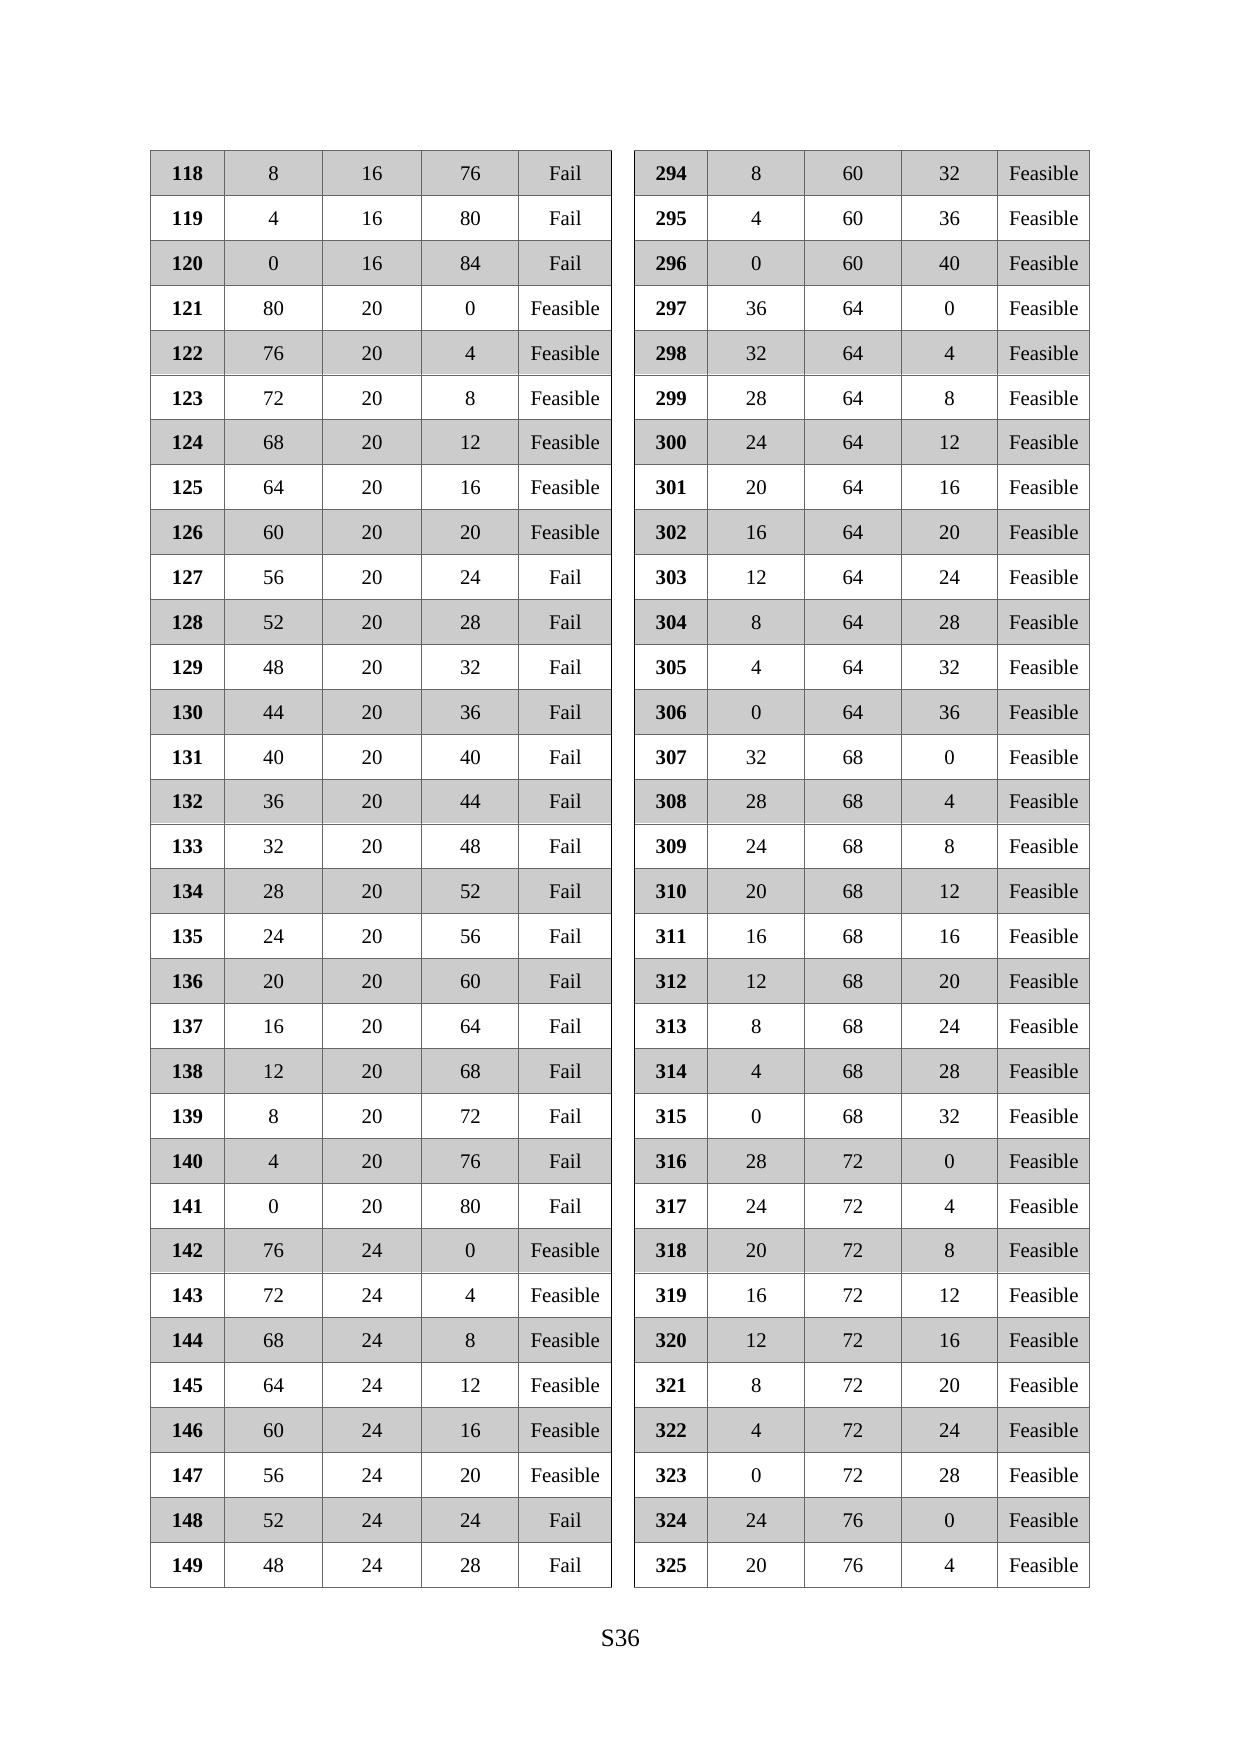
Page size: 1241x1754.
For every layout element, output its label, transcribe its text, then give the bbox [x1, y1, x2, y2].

table_cell 0 [422, 1229, 518, 1272]
table_cell 68 [805, 1094, 901, 1138]
table_cell Feasible [519, 420, 611, 464]
table_cell 124 [151, 420, 224, 464]
table_cell 40 [902, 241, 997, 285]
table_cell Fail [519, 241, 611, 285]
table_cell 52 [225, 600, 322, 644]
table_cell 20 [323, 600, 421, 644]
table_cell 24 [708, 1498, 804, 1542]
table_cell 0 [902, 1498, 997, 1542]
table_cell Feasible [998, 196, 1089, 240]
table_cell 64 [805, 600, 901, 644]
table_cell 20 [323, 555, 421, 599]
table_cell 60 [422, 959, 518, 1003]
table_cell [612, 1183, 634, 1227]
table_cell 68 [805, 825, 901, 868]
table_cell [612, 1228, 634, 1272]
table_cell [612, 1497, 634, 1542]
table_cell [612, 824, 634, 868]
table_cell 24 [902, 1004, 997, 1048]
table_cell [612, 419, 634, 464]
table_cell [612, 150, 634, 195]
table_cell 0 [902, 735, 997, 778]
table_cell 24 [422, 1498, 518, 1542]
table_cell Feasible [519, 376, 611, 419]
table_cell Fail [519, 1498, 611, 1542]
table_cell [612, 1048, 634, 1093]
table_cell [612, 868, 634, 913]
table_cell 68 [805, 1049, 901, 1093]
table_cell 139 [151, 1094, 224, 1138]
table_cell 311 [635, 914, 707, 958]
table_cell 60 [805, 196, 901, 240]
table_cell 24 [323, 1498, 421, 1542]
table_cell 20 [323, 331, 421, 374]
table_cell 80 [225, 286, 322, 329]
table_cell 36 [902, 196, 997, 240]
table_cell Feasible [998, 420, 1089, 464]
table_cell 28 [708, 1139, 804, 1183]
table_cell 64 [805, 645, 901, 689]
table_cell 125 [151, 465, 224, 509]
table_cell 143 [151, 1274, 224, 1317]
table_cell 24 [323, 1274, 421, 1317]
table_cell 24 [323, 1408, 421, 1452]
table_cell Fail [519, 869, 611, 913]
table_cell 119 [151, 196, 224, 240]
table_cell 24 [422, 555, 518, 599]
table_cell 16 [902, 465, 997, 509]
table_cell 36 [902, 690, 997, 734]
table_cell 4 [225, 1139, 322, 1183]
table_cell 72 [805, 1408, 901, 1452]
table_cell 60 [225, 510, 322, 554]
table_cell Feasible [998, 1139, 1089, 1183]
table_cell Feasible [519, 331, 611, 374]
table_cell 20 [323, 1094, 421, 1138]
table_cell 52 [225, 1498, 322, 1542]
table_cell 4 [422, 1274, 518, 1317]
table_cell 44 [225, 690, 322, 734]
table_cell 136 [151, 959, 224, 1003]
table_cell 20 [323, 690, 421, 734]
table_cell 20 [422, 1453, 518, 1497]
table_cell 72 [805, 1318, 901, 1362]
table_cell 316 [635, 1139, 707, 1183]
table_cell 308 [635, 780, 707, 823]
table_cell 12 [422, 420, 518, 464]
table_cell 8 [708, 600, 804, 644]
table_cell 32 [422, 645, 518, 689]
table_cell Feasible [998, 151, 1089, 195]
table_cell 8 [708, 151, 804, 195]
table_cell 16 [708, 1274, 804, 1317]
table_cell 20 [323, 465, 421, 509]
table_cell 12 [902, 869, 997, 913]
table_cell 64 [805, 465, 901, 509]
table_cell 20 [902, 959, 997, 1003]
table_cell 68 [805, 869, 901, 913]
table_cell Fail [519, 151, 611, 195]
table_cell Feasible [998, 645, 1089, 689]
table_cell 68 [805, 914, 901, 958]
table_cell 294 [635, 151, 707, 195]
table_cell 4 [902, 780, 997, 823]
table_cell 4 [708, 1408, 804, 1452]
table_cell Feasible [519, 510, 611, 554]
table_cell 68 [805, 735, 901, 778]
table_cell 132 [151, 780, 224, 823]
table_cell 20 [323, 1139, 421, 1183]
table_cell 64 [225, 465, 322, 509]
table_cell 8 [708, 1004, 804, 1048]
table_cell 314 [635, 1049, 707, 1093]
table_cell Feasible [998, 1049, 1089, 1093]
table_cell 310 [635, 869, 707, 913]
table_cell 0 [225, 1184, 322, 1227]
table_cell Fail [519, 645, 611, 689]
table_cell 32 [902, 645, 997, 689]
table_cell 72 [805, 1229, 901, 1272]
table_cell 16 [708, 510, 804, 554]
table_cell 141 [151, 1184, 224, 1227]
table_cell Feasible [998, 780, 1089, 823]
table_cell 16 [708, 914, 804, 958]
table_cell 64 [225, 1363, 322, 1407]
table_cell 80 [422, 1184, 518, 1227]
table_cell Fail [519, 600, 611, 644]
table_cell 142 [151, 1229, 224, 1272]
table_cell 122 [151, 331, 224, 374]
table_cell Feasible [998, 735, 1089, 778]
table_cell 12 [708, 959, 804, 1003]
table_cell [612, 375, 634, 419]
table_cell [612, 779, 634, 823]
table_cell 4 [902, 1543, 997, 1587]
table_cell Feasible [998, 959, 1089, 1003]
table_cell 305 [635, 645, 707, 689]
table_cell 72 [805, 1184, 901, 1227]
table_cell 20 [708, 1543, 804, 1587]
table_cell 36 [708, 286, 804, 329]
table_cell [612, 1138, 634, 1183]
table_cell Fail [519, 735, 611, 778]
table_cell 24 [323, 1543, 421, 1587]
table_cell 40 [225, 735, 322, 778]
table_cell 64 [805, 331, 901, 374]
table_cell 48 [225, 1543, 322, 1587]
table_cell [612, 1093, 634, 1138]
table_cell Fail [519, 1049, 611, 1093]
table_cell 303 [635, 555, 707, 599]
table_cell Feasible [998, 331, 1089, 374]
table_cell 20 [323, 869, 421, 913]
table_cell 324 [635, 1498, 707, 1542]
table_cell 20 [225, 959, 322, 1003]
table_cell Feasible [998, 1004, 1089, 1048]
table_cell Fail [519, 959, 611, 1003]
table_cell 48 [225, 645, 322, 689]
table_cell 312 [635, 959, 707, 1003]
table_cell 60 [225, 1408, 322, 1452]
table_cell 24 [902, 1408, 997, 1452]
table_cell 16 [902, 1318, 997, 1362]
table_cell 28 [708, 376, 804, 419]
table_cell Feasible [998, 869, 1089, 913]
table_cell 28 [708, 780, 804, 823]
table_cell 0 [708, 1094, 804, 1138]
table_cell Feasible [998, 600, 1089, 644]
table_cell 135 [151, 914, 224, 958]
table_cell 147 [151, 1453, 224, 1497]
table_cell 76 [422, 1139, 518, 1183]
table_cell 8 [902, 825, 997, 868]
table_cell 8 [225, 1094, 322, 1138]
table_cell 0 [902, 1139, 997, 1183]
table_cell 32 [225, 825, 322, 868]
table_cell 64 [805, 555, 901, 599]
table_cell [612, 464, 634, 509]
table_cell Feasible [519, 1229, 611, 1272]
table_cell [612, 913, 634, 958]
table_cell 28 [225, 869, 322, 913]
table_cell 32 [902, 1094, 997, 1138]
table_cell Feasible [998, 690, 1089, 734]
table_cell 20 [708, 1229, 804, 1272]
table_cell 76 [422, 151, 518, 195]
table_cell 84 [422, 241, 518, 285]
table_cell 32 [902, 151, 997, 195]
table_cell [612, 509, 634, 554]
table_cell 8 [902, 1229, 997, 1272]
table_cell 317 [635, 1184, 707, 1227]
table_cell 322 [635, 1408, 707, 1452]
table_cell Feasible [998, 1274, 1089, 1317]
table_cell 80 [422, 196, 518, 240]
table_cell 28 [902, 1453, 997, 1497]
table_cell Fail [519, 1004, 611, 1048]
table_cell 24 [902, 555, 997, 599]
table_cell 28 [422, 600, 518, 644]
table_cell 144 [151, 1318, 224, 1362]
table_cell 126 [151, 510, 224, 554]
table_cell 24 [323, 1229, 421, 1272]
table_cell 64 [805, 420, 901, 464]
table_cell Feasible [519, 1453, 611, 1497]
table_cell 321 [635, 1363, 707, 1407]
table_cell 28 [902, 600, 997, 644]
table_cell 148 [151, 1498, 224, 1542]
table_cell 301 [635, 465, 707, 509]
table_cell 325 [635, 1543, 707, 1587]
table_cell 12 [708, 555, 804, 599]
table_cell 16 [902, 914, 997, 958]
table_cell 64 [805, 376, 901, 419]
table_cell 300 [635, 420, 707, 464]
table_cell 306 [635, 690, 707, 734]
table_cell [612, 195, 634, 240]
table_cell [612, 330, 634, 374]
table_cell 0 [708, 690, 804, 734]
table_cell 72 [805, 1139, 901, 1183]
table_cell Feasible [998, 914, 1089, 958]
table_cell Feasible [998, 1543, 1089, 1587]
table_cell [612, 644, 634, 689]
table_cell 134 [151, 869, 224, 913]
table_cell Feasible [998, 1408, 1089, 1452]
table_cell 16 [422, 465, 518, 509]
table_cell Feasible [998, 1318, 1089, 1362]
table_cell 129 [151, 645, 224, 689]
table_cell 32 [708, 331, 804, 374]
table_cell 20 [323, 1049, 421, 1093]
table_cell 130 [151, 690, 224, 734]
table_cell 318 [635, 1229, 707, 1272]
table_cell 315 [635, 1094, 707, 1138]
table_cell 313 [635, 1004, 707, 1048]
table_cell 20 [323, 1004, 421, 1048]
table_cell 137 [151, 1004, 224, 1048]
table_cell 145 [151, 1363, 224, 1407]
table_cell 298 [635, 331, 707, 374]
table_cell 60 [805, 151, 901, 195]
table_cell 16 [225, 1004, 322, 1048]
table_cell 20 [323, 914, 421, 958]
table_cell 20 [323, 780, 421, 823]
table_cell 12 [708, 1318, 804, 1362]
table_cell 304 [635, 600, 707, 644]
table_cell 4 [902, 1184, 997, 1227]
table_cell 76 [225, 1229, 322, 1272]
table_cell Feasible [519, 1408, 611, 1452]
table_cell Feasible [998, 1498, 1089, 1542]
table_cell 56 [225, 1453, 322, 1497]
table_cell 4 [225, 196, 322, 240]
table_cell 68 [225, 420, 322, 464]
table_cell 32 [708, 735, 804, 778]
table_cell Fail [519, 690, 611, 734]
table_cell Feasible [519, 1318, 611, 1362]
table_cell 8 [225, 151, 322, 195]
table_cell Feasible [519, 1363, 611, 1407]
table_cell 56 [225, 555, 322, 599]
table_cell 8 [422, 376, 518, 419]
table_cell 295 [635, 196, 707, 240]
table_cell Feasible [998, 1363, 1089, 1407]
table_cell 20 [323, 825, 421, 868]
table_cell 20 [323, 510, 421, 554]
table_cell 20 [323, 420, 421, 464]
table_cell 297 [635, 286, 707, 329]
table_cell 140 [151, 1139, 224, 1183]
table_cell 12 [902, 1274, 997, 1317]
table_cell 20 [323, 959, 421, 1003]
table_cell Fail [519, 825, 611, 868]
table_cell 4 [422, 331, 518, 374]
table_cell 12 [225, 1049, 322, 1093]
table_cell Feasible [998, 825, 1089, 868]
table_cell Feasible [519, 1274, 611, 1317]
table_cell [612, 734, 634, 778]
table_cell 4 [708, 196, 804, 240]
table_cell [612, 1273, 634, 1317]
table_cell 121 [151, 286, 224, 329]
table_cell 36 [225, 780, 322, 823]
table_cell 4 [902, 331, 997, 374]
table_cell 128 [151, 600, 224, 644]
table_cell Fail [519, 1184, 611, 1227]
table_cell [612, 1003, 634, 1048]
table_cell 0 [422, 286, 518, 329]
table_cell 8 [422, 1318, 518, 1362]
table_cell 24 [225, 914, 322, 958]
table_cell 68 [225, 1318, 322, 1362]
table_cell 149 [151, 1543, 224, 1587]
table_cell 76 [225, 331, 322, 374]
table_cell 4 [708, 1049, 804, 1093]
table_cell [612, 1542, 634, 1587]
table_cell 72 [225, 1274, 322, 1317]
table_cell 12 [902, 420, 997, 464]
table_cell 24 [323, 1453, 421, 1497]
table_cell Fail [519, 1094, 611, 1138]
table_cell Feasible [519, 286, 611, 329]
table_cell 72 [805, 1363, 901, 1407]
table_cell 72 [225, 376, 322, 419]
table_cell 72 [805, 1274, 901, 1317]
table_cell [612, 1362, 634, 1407]
table_cell Feasible [998, 465, 1089, 509]
table_cell 0 [902, 286, 997, 329]
table_cell [612, 958, 634, 1003]
table_cell 52 [422, 869, 518, 913]
table_cell 120 [151, 241, 224, 285]
table_cell 24 [708, 420, 804, 464]
table_cell 302 [635, 510, 707, 554]
table_cell Fail [519, 196, 611, 240]
table_cell 16 [323, 196, 421, 240]
table_cell 64 [805, 690, 901, 734]
table_cell [612, 599, 634, 644]
table_cell 320 [635, 1318, 707, 1362]
table_cell 133 [151, 825, 224, 868]
table_cell 20 [323, 735, 421, 778]
table_cell 64 [805, 286, 901, 329]
table_cell 36 [422, 690, 518, 734]
table_cell 123 [151, 376, 224, 419]
table_cell Feasible [998, 286, 1089, 329]
table_cell Feasible [519, 465, 611, 509]
table_cell [612, 1317, 634, 1362]
table_cell 24 [708, 1184, 804, 1227]
table_cell 0 [708, 1453, 804, 1497]
table_cell 12 [422, 1363, 518, 1407]
table_cell 68 [422, 1049, 518, 1093]
table_cell 146 [151, 1408, 224, 1452]
table_cell 72 [805, 1453, 901, 1497]
table_cell 76 [805, 1543, 901, 1587]
table_cell Fail [519, 1543, 611, 1587]
table_cell 68 [805, 780, 901, 823]
table_cell Feasible [998, 241, 1089, 285]
table_cell [612, 1452, 634, 1497]
table_cell 138 [151, 1049, 224, 1093]
table_cell 68 [805, 959, 901, 1003]
table_cell 296 [635, 241, 707, 285]
table_cell 16 [422, 1408, 518, 1452]
table_cell 8 [902, 376, 997, 419]
table_cell Feasible [998, 1184, 1089, 1227]
table_cell [612, 1407, 634, 1452]
table_cell 28 [902, 1049, 997, 1093]
table_cell 4 [708, 645, 804, 689]
table_cell 127 [151, 555, 224, 599]
table_cell Fail [519, 914, 611, 958]
table_cell Feasible [998, 376, 1089, 419]
table_cell 131 [151, 735, 224, 778]
table_cell Feasible [998, 1453, 1089, 1497]
table_cell 60 [805, 241, 901, 285]
table_cell Fail [519, 555, 611, 599]
table_cell 40 [422, 735, 518, 778]
table_cell 20 [323, 645, 421, 689]
table_cell Fail [519, 780, 611, 823]
table_cell 16 [323, 241, 421, 285]
table_cell 20 [902, 510, 997, 554]
table_cell 44 [422, 780, 518, 823]
table_cell 20 [323, 1184, 421, 1227]
table_cell Feasible [998, 510, 1089, 554]
table_cell 24 [323, 1318, 421, 1362]
table_cell 20 [422, 510, 518, 554]
table_cell 56 [422, 914, 518, 958]
table_cell Feasible [998, 555, 1089, 599]
table_cell 8 [708, 1363, 804, 1407]
table_cell 299 [635, 376, 707, 419]
table_cell 323 [635, 1453, 707, 1497]
table_cell Feasible [998, 1229, 1089, 1272]
table_cell [612, 689, 634, 734]
table_cell 319 [635, 1274, 707, 1317]
table_cell 0 [225, 241, 322, 285]
table_cell 64 [805, 510, 901, 554]
table_cell 20 [323, 286, 421, 329]
table_cell 20 [902, 1363, 997, 1407]
table_cell 24 [708, 825, 804, 868]
table_cell 20 [708, 465, 804, 509]
table_cell 48 [422, 825, 518, 868]
table_cell 68 [805, 1004, 901, 1048]
table_cell 72 [422, 1094, 518, 1138]
table_cell Fail [519, 1139, 611, 1183]
table_cell 118 [151, 151, 224, 195]
table_cell 76 [805, 1498, 901, 1542]
table_cell [612, 554, 634, 599]
table_cell 28 [422, 1543, 518, 1587]
table_cell 24 [323, 1363, 421, 1407]
table_cell [612, 285, 634, 329]
table_cell 0 [708, 241, 804, 285]
table_cell [612, 240, 634, 285]
table_cell 20 [323, 376, 421, 419]
table_cell 16 [323, 151, 421, 195]
table_cell 20 [708, 869, 804, 913]
table_cell Feasible [998, 1094, 1089, 1138]
table_cell 307 [635, 735, 707, 778]
table_cell 309 [635, 825, 707, 868]
table_cell 64 [422, 1004, 518, 1048]
